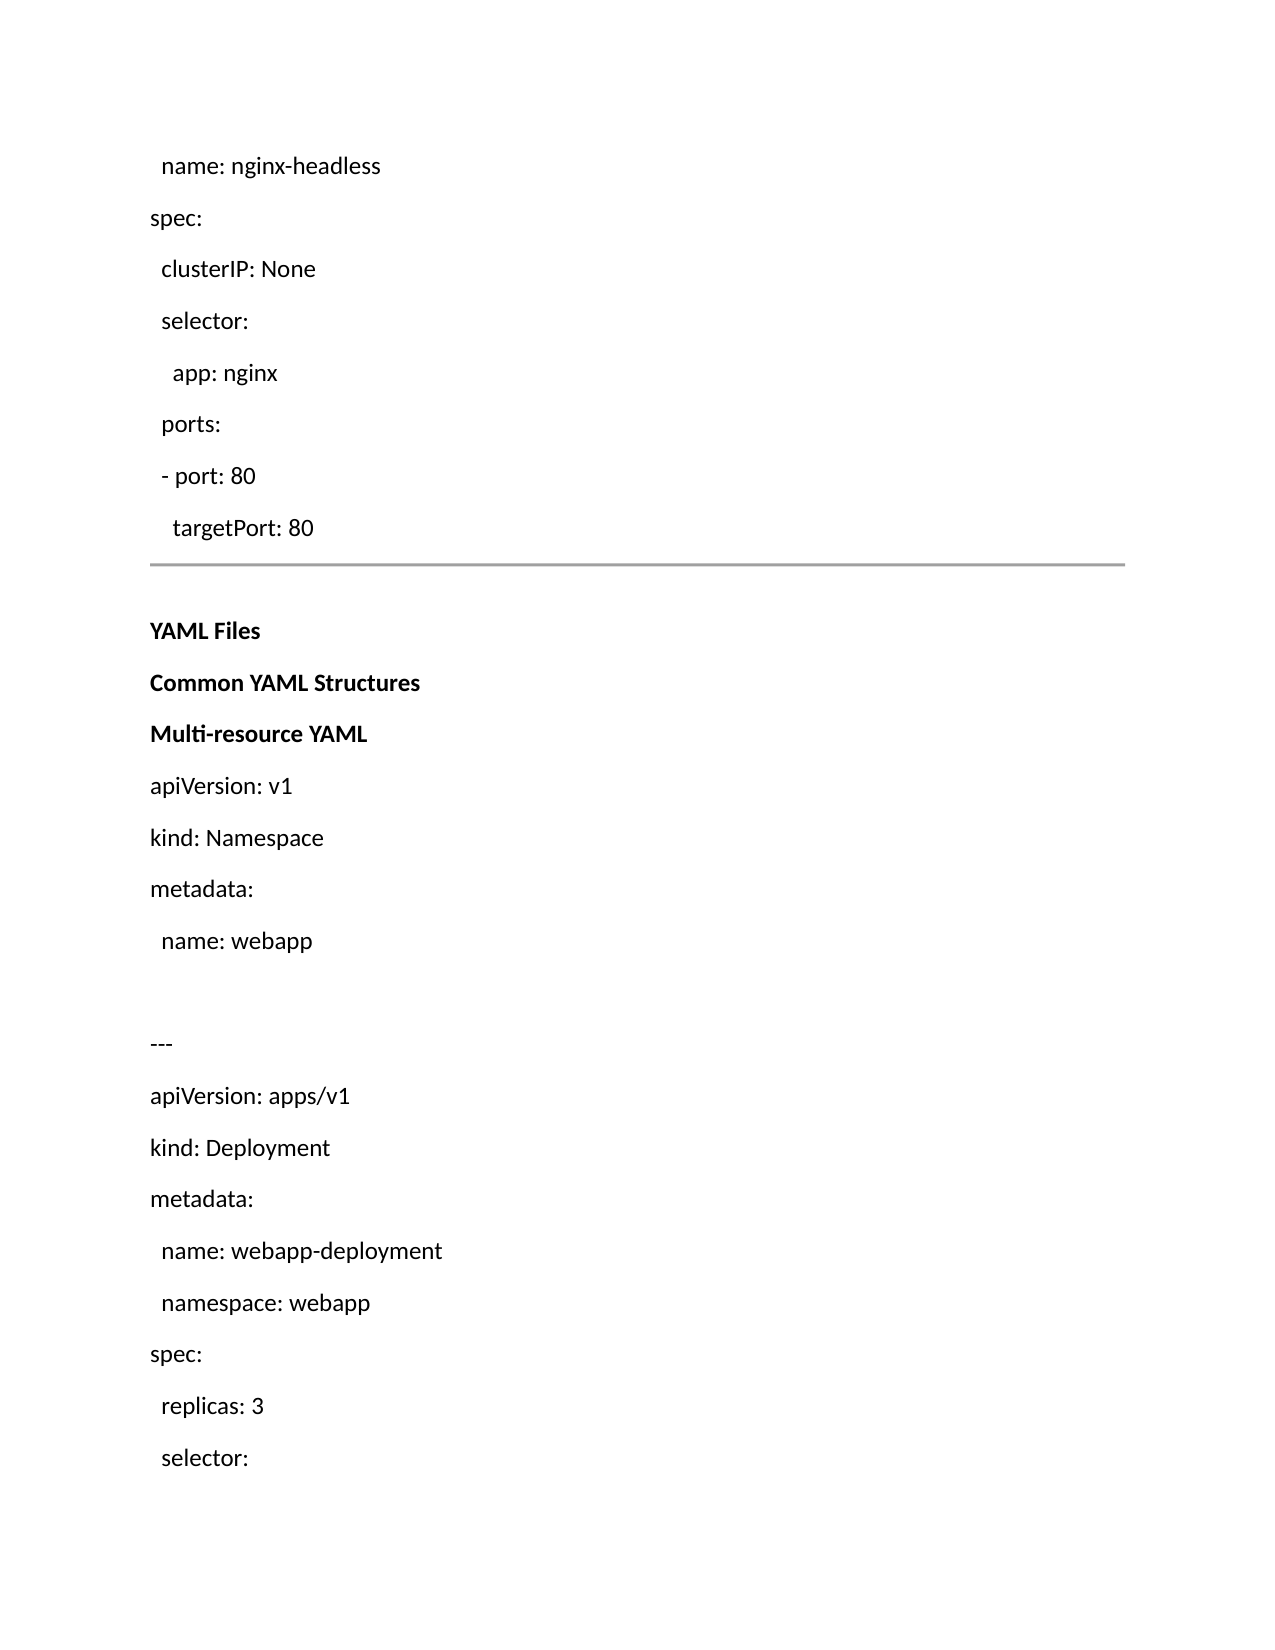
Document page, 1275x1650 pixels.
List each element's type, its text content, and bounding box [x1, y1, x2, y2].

text kind: Namespace [150, 822, 1125, 852]
text targetPort: 80 [150, 512, 1125, 542]
text spec: [150, 1338, 1125, 1369]
text YAML Files [150, 615, 1125, 646]
text Common YAML Structures [150, 667, 1125, 697]
text clusterIP: None [150, 253, 1125, 284]
text metadata: [150, 873, 1125, 904]
text selector: [150, 305, 1125, 336]
text selector: [150, 1442, 1125, 1472]
text replicas: 3 [150, 1390, 1125, 1421]
text Multi-resource YAML [150, 718, 1125, 749]
text spec: [150, 202, 1125, 232]
text kind: Deployment [150, 1132, 1125, 1162]
text apiVersion: apps/v1 [150, 1080, 1125, 1111]
text apiVersion: v1 [150, 770, 1125, 801]
text name: webapp [150, 925, 1125, 956]
text name: webapp-deployment [150, 1235, 1125, 1266]
text name: nginx-headless [150, 150, 1125, 181]
text metadata: [150, 1183, 1125, 1214]
text namespace: webapp [150, 1287, 1125, 1317]
text - port: 80 [150, 460, 1125, 491]
text app: nginx [150, 357, 1125, 387]
text --- [150, 1028, 1125, 1059]
text ports: [150, 408, 1125, 439]
